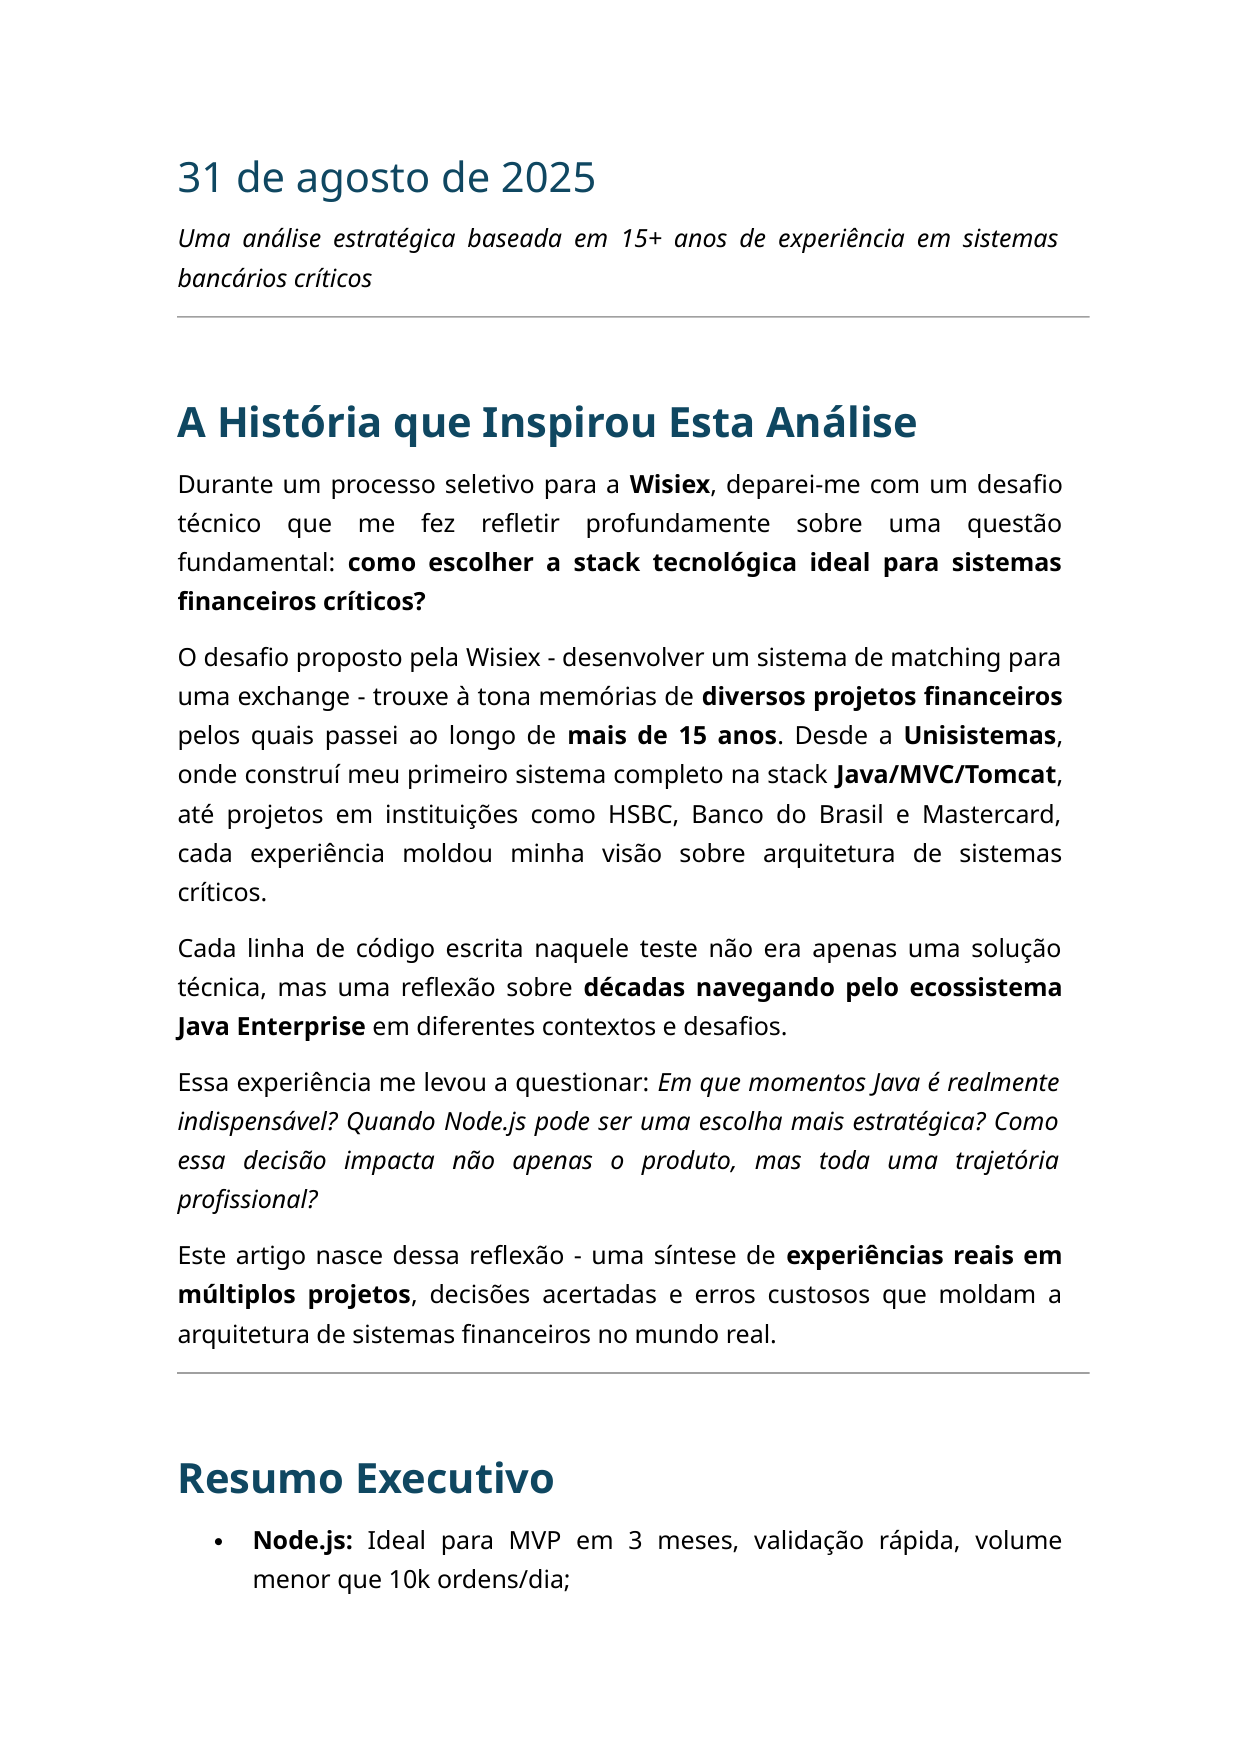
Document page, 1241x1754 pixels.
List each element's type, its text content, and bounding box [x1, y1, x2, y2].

text Essa experiência me levou a questionar: Em que momentos Java é realmente indispensável? Quando Node.js pode ser uma escolha mais estratégica? Como essa decisão impacta não apenas o produto, mas toda uma trajetória profissional? [177, 1065, 1063, 1216]
text Cada linha de código escrita naquele teste não era apenas uma solução técnica, mas uma reflexão sobre décadas navegando pelo ecossistema Java Enterprise em diferentes contextos e desafios. [177, 931, 1063, 1043]
text Este artigo nasce dessa reflexão - uma síntese de experiências reais em múltiplos projetos, decisões acertadas e erros custosos que moldam a arquitetura de sistemas financeiros no mundo real. [177, 1238, 1063, 1350]
subtitle Resumo Executivo [177, 1449, 1063, 1506]
subtitle 31 de agosto de 2025 [177, 148, 1063, 204]
subtitle A História que Inspirou Esta Análise [177, 393, 1063, 449]
text Durante um processo seletivo para a Wisiex, deparei-me com um desafio técnico que me fez refletir profundamente sobre uma questão fundamental: como escolher a stack tecnológica ideal para sistemas financeiros críticos? [177, 466, 1063, 618]
list Node.js: Ideal para MVP em 3 meses, validação rápida, volume menor que 10k ordens/dia; [215, 1522, 1063, 1596]
text O desafio proposto pela Wisiex - desenvolver um sistema de matching para uma exchange - trouxe à tona memórias de diversos projetos financeiros pelos quais passei ao longo de mais de 15 anos. Desde a Unisistemas, onde construí meu primeiro sistema completo na stack Java/MVC/Tomcat, até projetos em instituições como HSBC, Banco do Brasil e Mastercard, cada experiência moldou minha visão sobre arquitetura de sistemas críticos. [177, 640, 1063, 909]
text Uma análise estratégica baseada em 15+ anos de experiência em sistemas bancários críticos [177, 221, 1063, 294]
